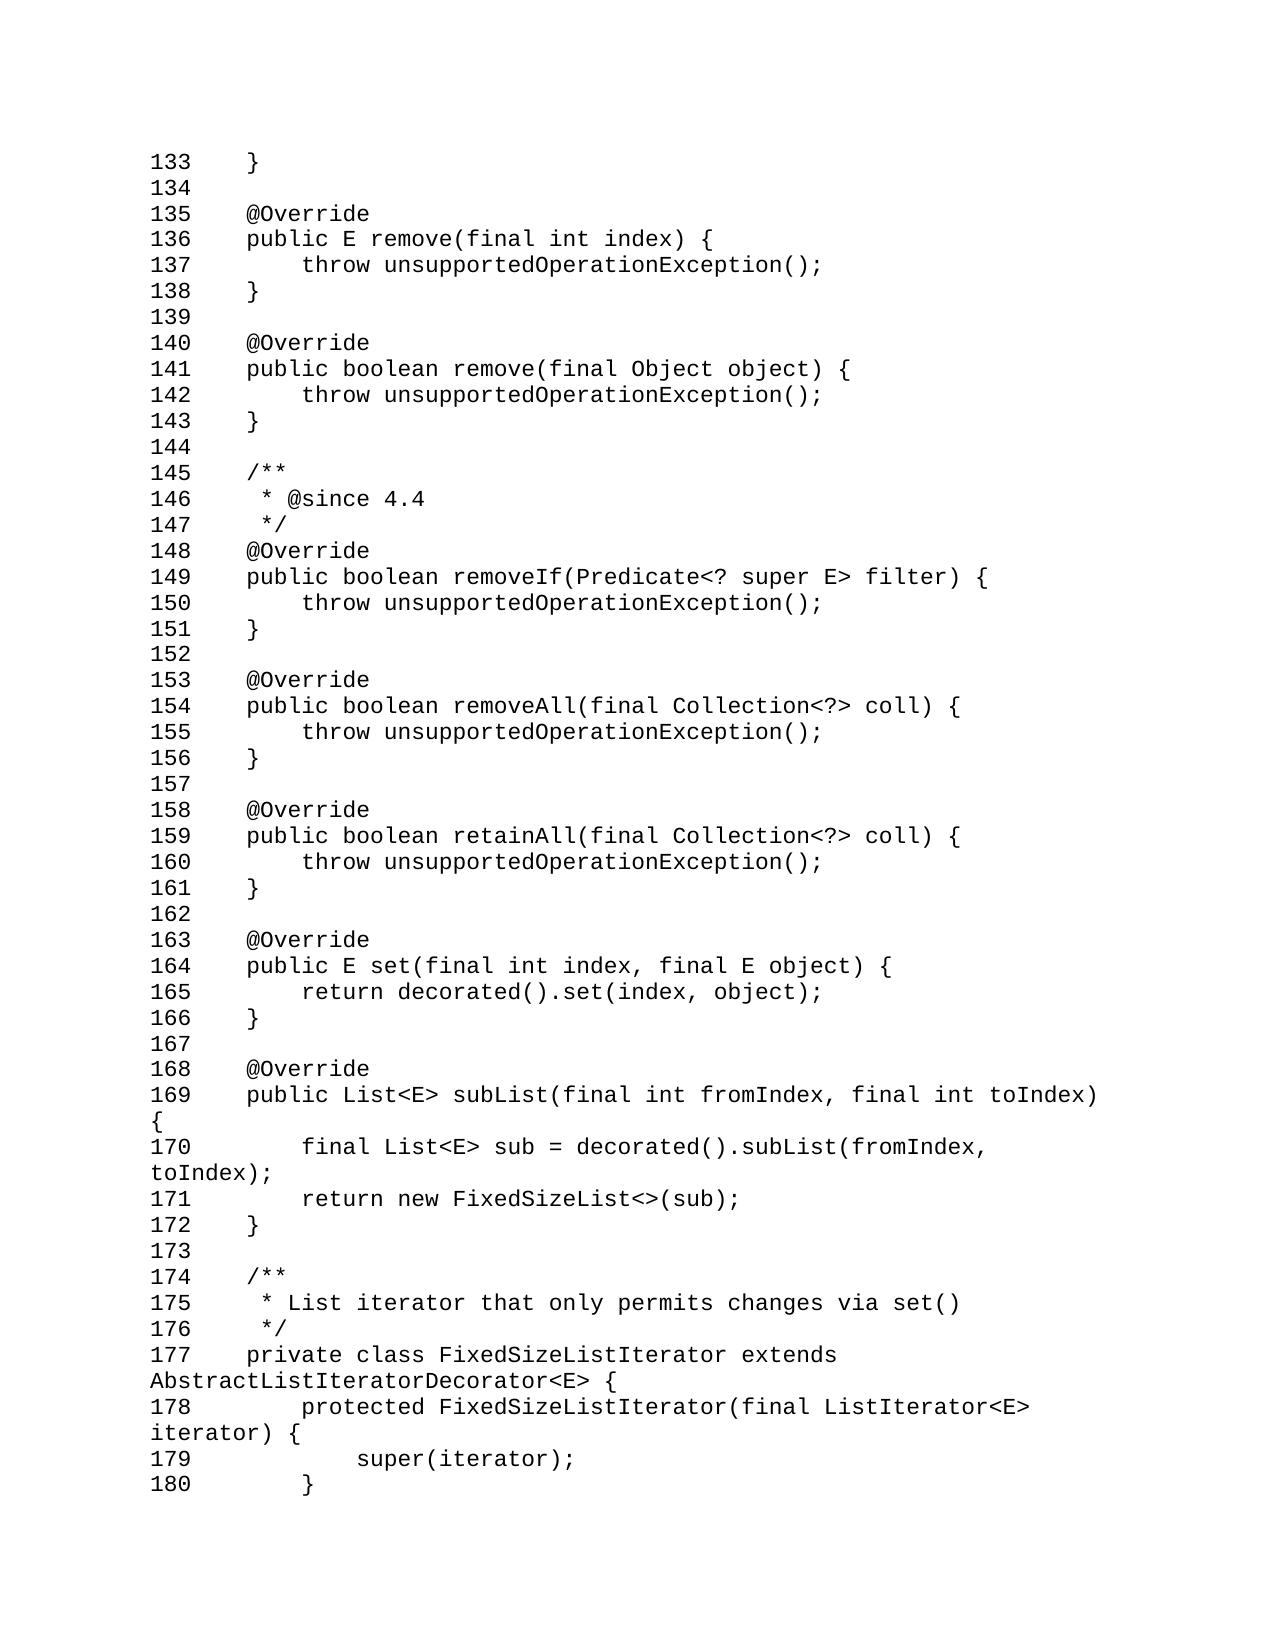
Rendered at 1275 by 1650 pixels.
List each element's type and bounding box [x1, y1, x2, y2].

text [150, 150, 1125, 1499]
